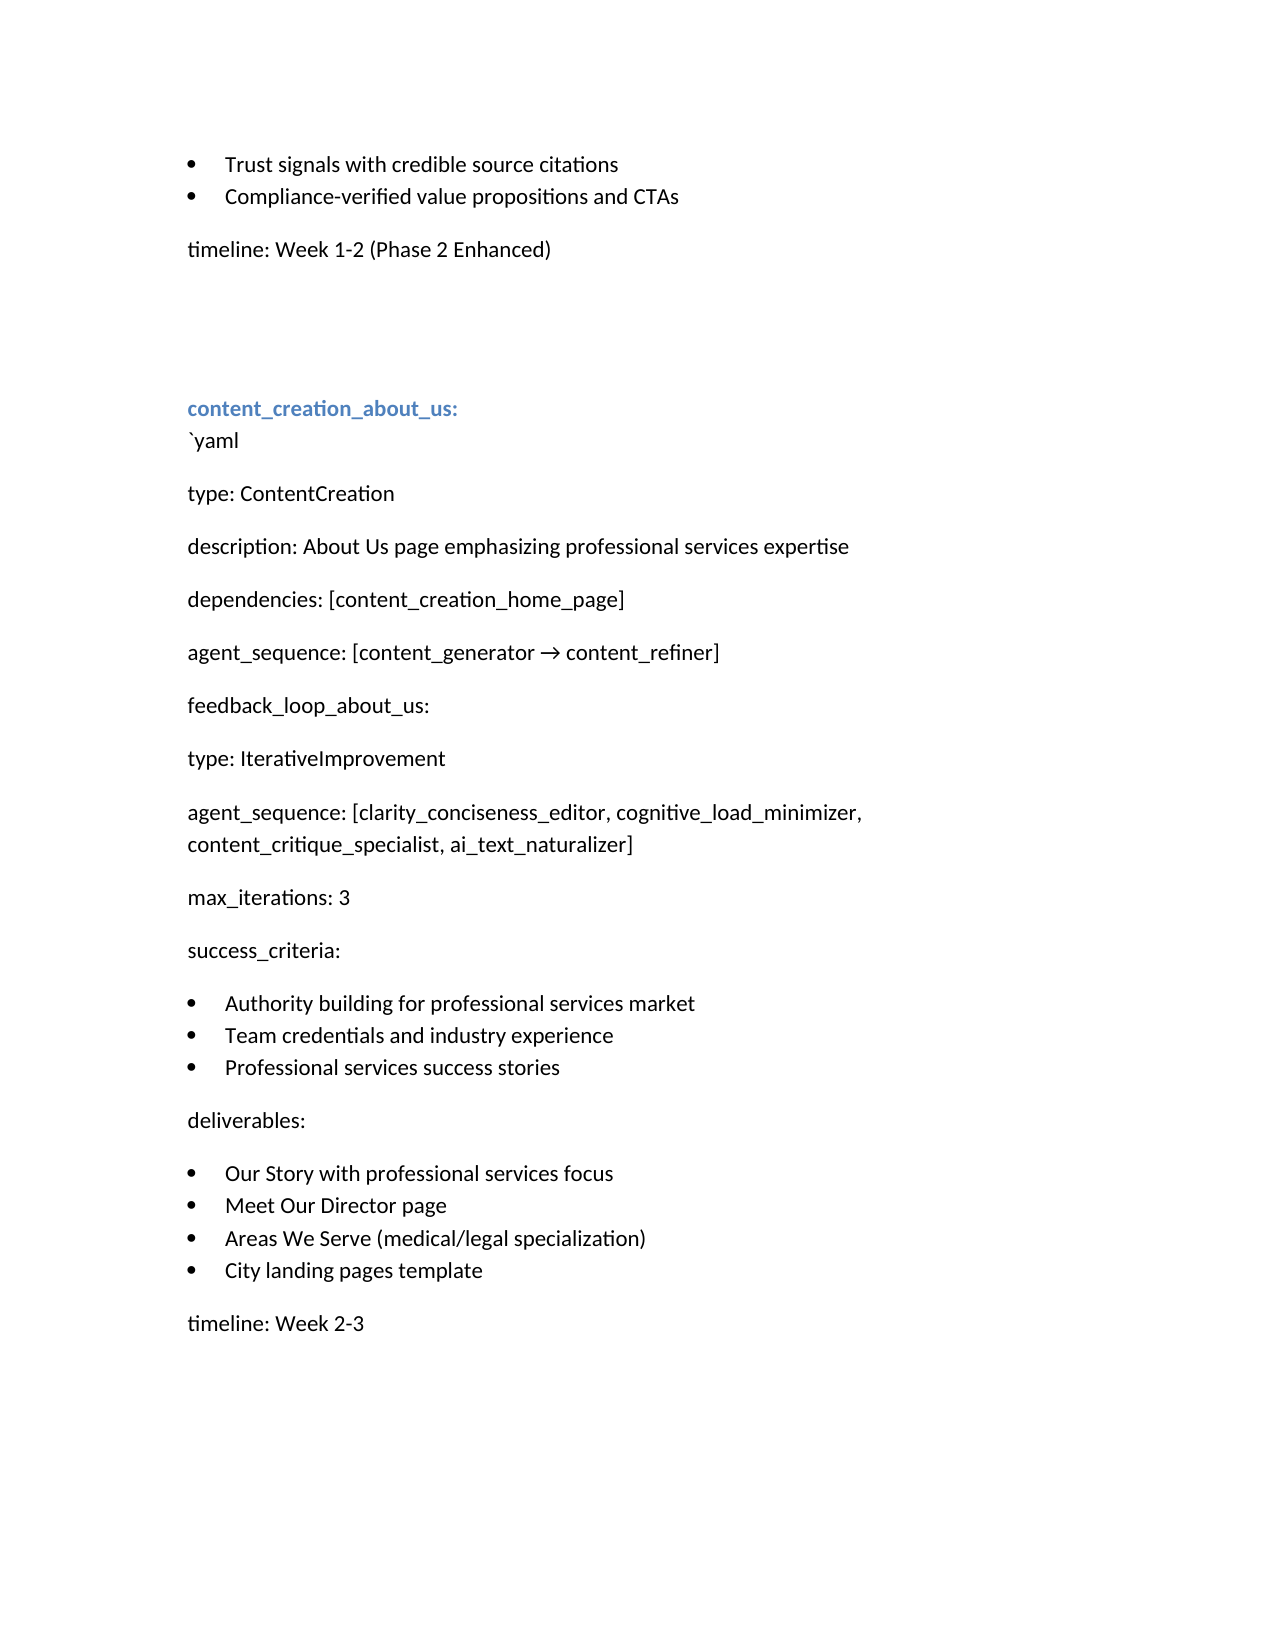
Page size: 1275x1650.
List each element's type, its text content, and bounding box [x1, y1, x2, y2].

text `yaml [187, 426, 1087, 454]
list Authority building for professional services market [187, 989, 1087, 1017]
text max_iterations: 3 [187, 883, 1087, 911]
text timeline: Week 2-3 [187, 1309, 1087, 1337]
text deliverables: [187, 1106, 1087, 1134]
list Areas We Serve (medical/legal specialization) [187, 1224, 1087, 1252]
text dependencies: [content_creation_home_page] [187, 586, 1087, 613]
text feedback_loop_about_us: [187, 692, 1087, 719]
text success_criteria: [187, 936, 1087, 964]
list Professional services success stories [187, 1053, 1087, 1081]
text agent_sequence: [clarity_conciseness_editor, cognitive_load_minimizer, content_critique_specialist, ai_text_naturalizer] [187, 798, 1087, 858]
text timeline: Week 1-2 (Phase 2 Enhanced) [187, 235, 1087, 263]
list Compliance-verified value propositions and CTAs [187, 182, 1087, 210]
list Our Story with professional services focus [187, 1159, 1087, 1187]
list Meet Our Director page [187, 1191, 1087, 1219]
text type: IterativeImprovement [187, 744, 1087, 773]
list City landing pages template [187, 1256, 1087, 1284]
subtitle content_creation_about_us: [187, 394, 1087, 422]
text type: ContentCreation [187, 479, 1087, 507]
list Trust signals with credible source citations [187, 150, 1087, 178]
list Team credentials and industry experience [187, 1021, 1087, 1049]
text description: About Us page emphasizing professional services expertise [187, 532, 1087, 561]
text agent_sequence: [content_generator → content_refiner] [187, 638, 1087, 667]
